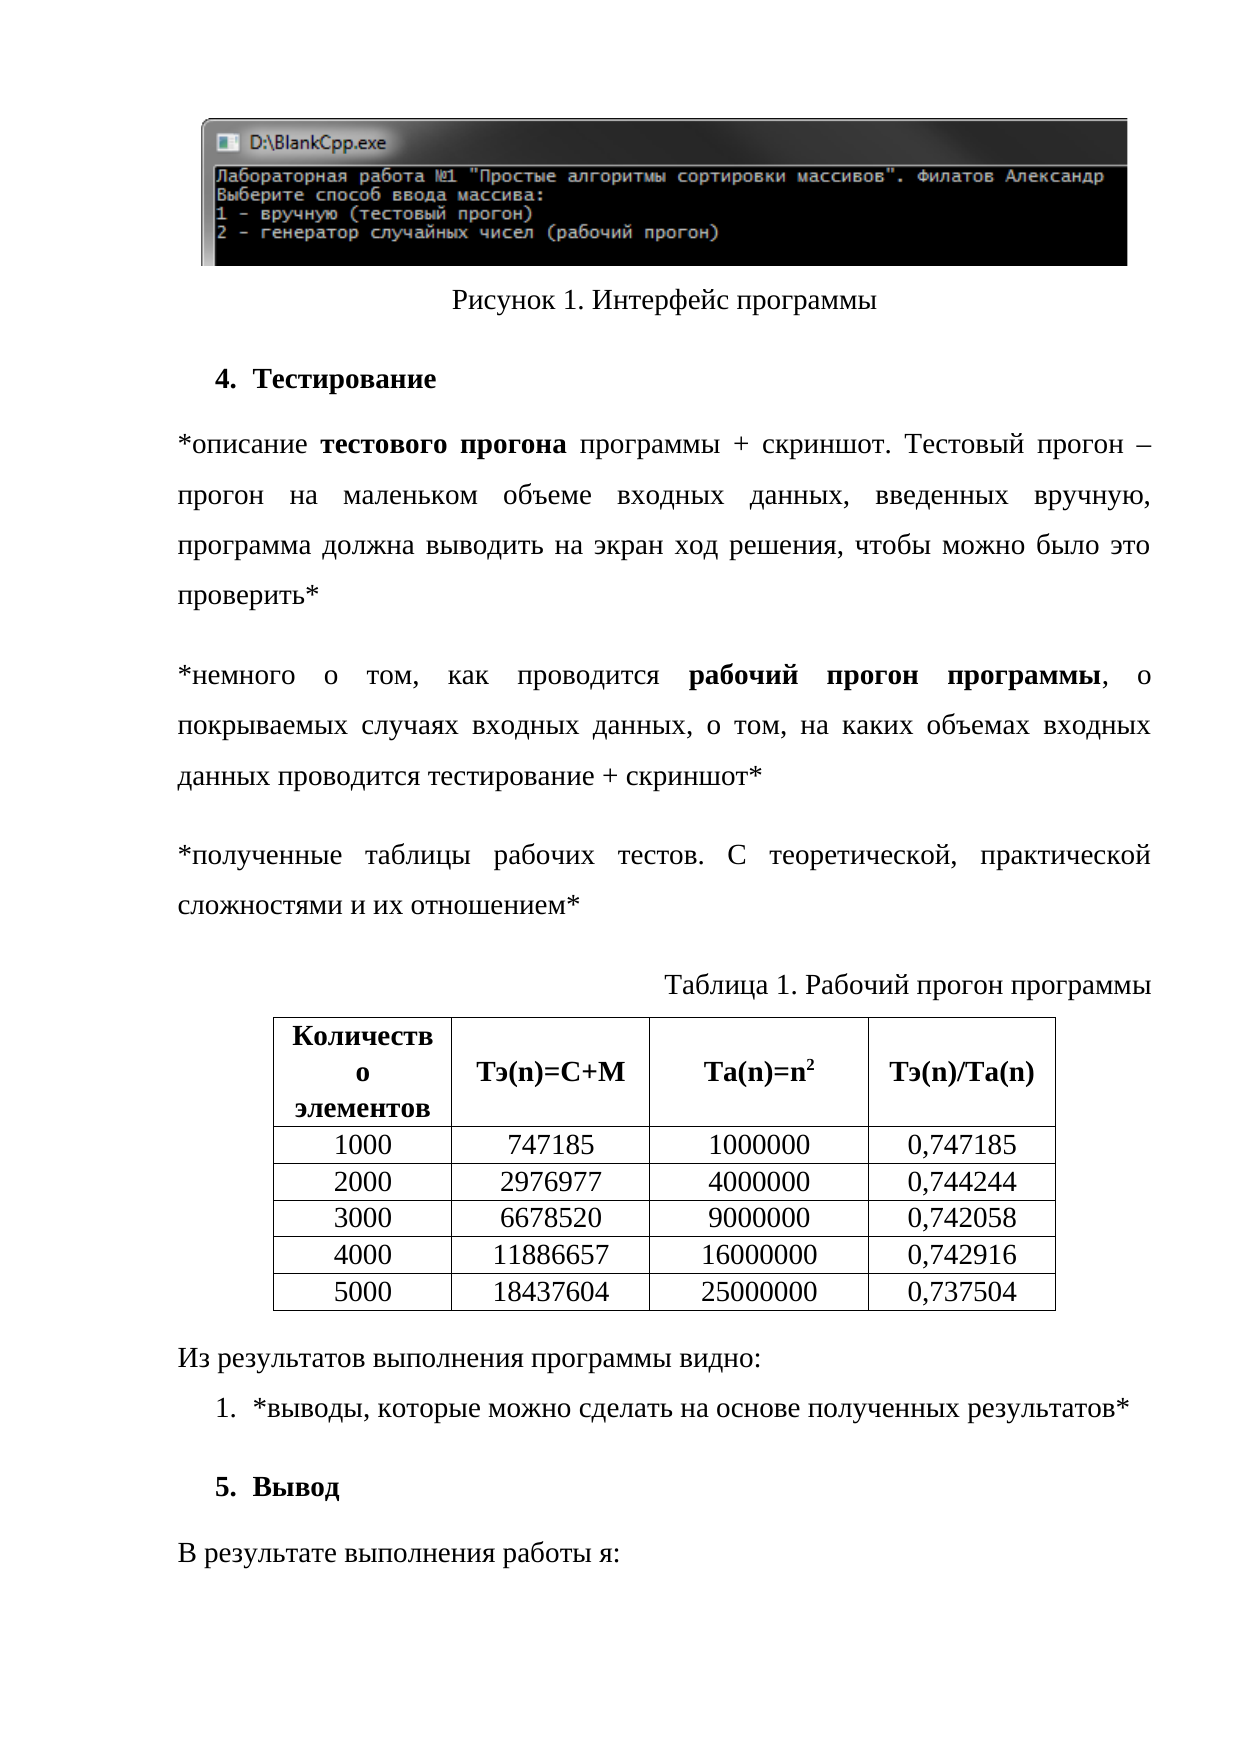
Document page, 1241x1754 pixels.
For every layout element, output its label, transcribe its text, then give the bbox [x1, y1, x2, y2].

table_cell 16000000 [650, 1237, 868, 1273]
table_cell 0,747185 [869, 1127, 1055, 1163]
table_header Тэ(n)/Та(n) [869, 1018, 1055, 1126]
table_cell 9000000 [650, 1201, 868, 1236]
table_cell 0,742916 [869, 1237, 1055, 1273]
table_cell 1000 [274, 1127, 451, 1163]
text *немного о том, как проводится рабочий прогон программы, о покрываемых случаях входных данных, о том, на каких объемах входных данных проводится тестирование + скриншот* [177, 657, 1152, 791]
text Таблица 1. Рабочий прогон программы [177, 967, 1152, 1000]
table_cell 5000 [274, 1274, 451, 1309]
text Из результатов выполнения программы видно: [177, 1340, 1152, 1373]
table_cell 4000 [274, 1237, 451, 1273]
table_cell 0,737504 [869, 1274, 1055, 1309]
text Рисунок 1. Интерфейс программы [177, 282, 1152, 315]
table_cell 2976977 [452, 1164, 649, 1199]
table_cell 4000000 [650, 1164, 868, 1199]
table_cell 747185 [452, 1127, 649, 1163]
subtitle Тестирование [215, 361, 1152, 395]
table_cell 0,744244 [869, 1164, 1055, 1199]
text В результате выполнения работы я: [177, 1535, 1152, 1568]
text *полученные таблицы рабочих тестов. С теоретической, практической сложностями и их отношением* [177, 837, 1152, 921]
table_cell 25000000 [650, 1274, 868, 1309]
table_cell 1000000 [650, 1127, 868, 1163]
table_cell 6678520 [452, 1201, 649, 1236]
subtitle Вывод [215, 1469, 1152, 1503]
table_header Та(n)=n2 [650, 1018, 868, 1126]
table_cell 2000 [274, 1164, 451, 1199]
table_cell 0,742058 [869, 1201, 1055, 1236]
table_header Количество элементов [274, 1018, 451, 1126]
table_cell 3000 [274, 1201, 451, 1236]
picture [201, 118, 1128, 266]
table_cell 18437604 [452, 1274, 649, 1309]
table_header Тэ(n)=С+М [452, 1018, 649, 1126]
list *выводы, которые можно сделать на основе полученных результатов* [215, 1390, 1152, 1423]
table_cell 11886657 [452, 1237, 649, 1273]
text *описание тестового прогона программы + скриншот. Тестовый прогон – прогон на маленьком объеме входных данных, введенных вручную, программа должна выводить на экран ход решения, чтобы можно было это проверить* [177, 427, 1152, 611]
